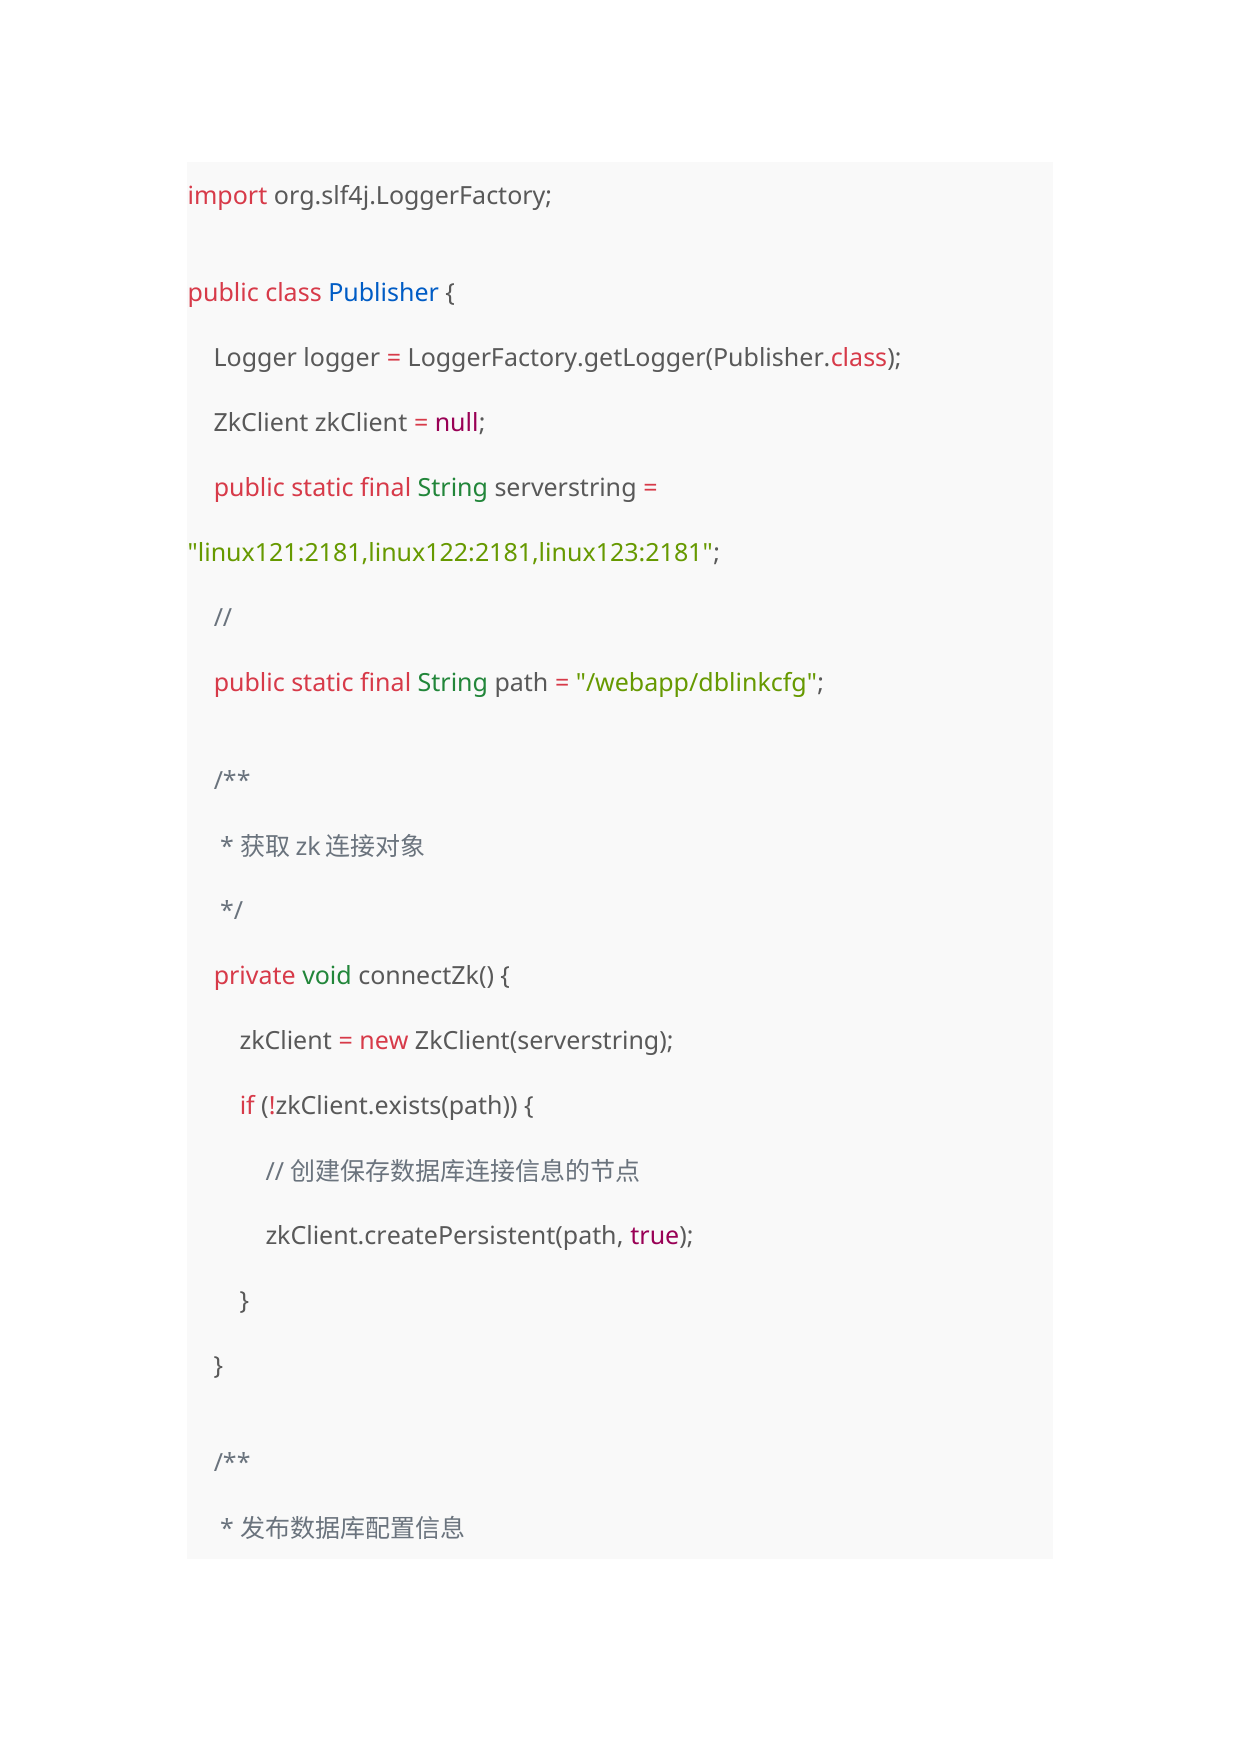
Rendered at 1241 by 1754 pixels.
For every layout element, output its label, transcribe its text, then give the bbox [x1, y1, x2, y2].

text * 获取zk连接对象 [187, 812, 1053, 877]
text // 创建保存数据库连接信息的节点 [187, 1137, 1053, 1202]
text if (!zkClient.exists(path)) { [187, 1072, 1053, 1137]
text public static final String serverstring = "linux121:2181,linux122:2181,linux123:2181"; [187, 454, 1053, 584]
text import org.slf4j.LoggerFactory; [187, 162, 1053, 227]
text public class Publisher { [187, 259, 1053, 324]
text Logger logger = LoggerFactory.getLogger(Publisher.class); [187, 324, 1053, 389]
text } [187, 1267, 1053, 1332]
text } [187, 1332, 1053, 1397]
text */ [187, 877, 1053, 942]
text * 发布数据库配置信息 [187, 1494, 1053, 1559]
text /** [187, 747, 1053, 812]
text zkClient.createPersistent(path, true); [187, 1202, 1053, 1267]
text public static final String path = "/webapp/dblinkcfg"; [187, 649, 1053, 714]
text private void connectZk() { [187, 942, 1053, 1007]
text ZkClient zkClient = null; [187, 389, 1053, 454]
text /** [187, 1429, 1053, 1494]
text // [187, 584, 1053, 649]
text zkClient = new ZkClient(serverstring); [187, 1007, 1053, 1072]
